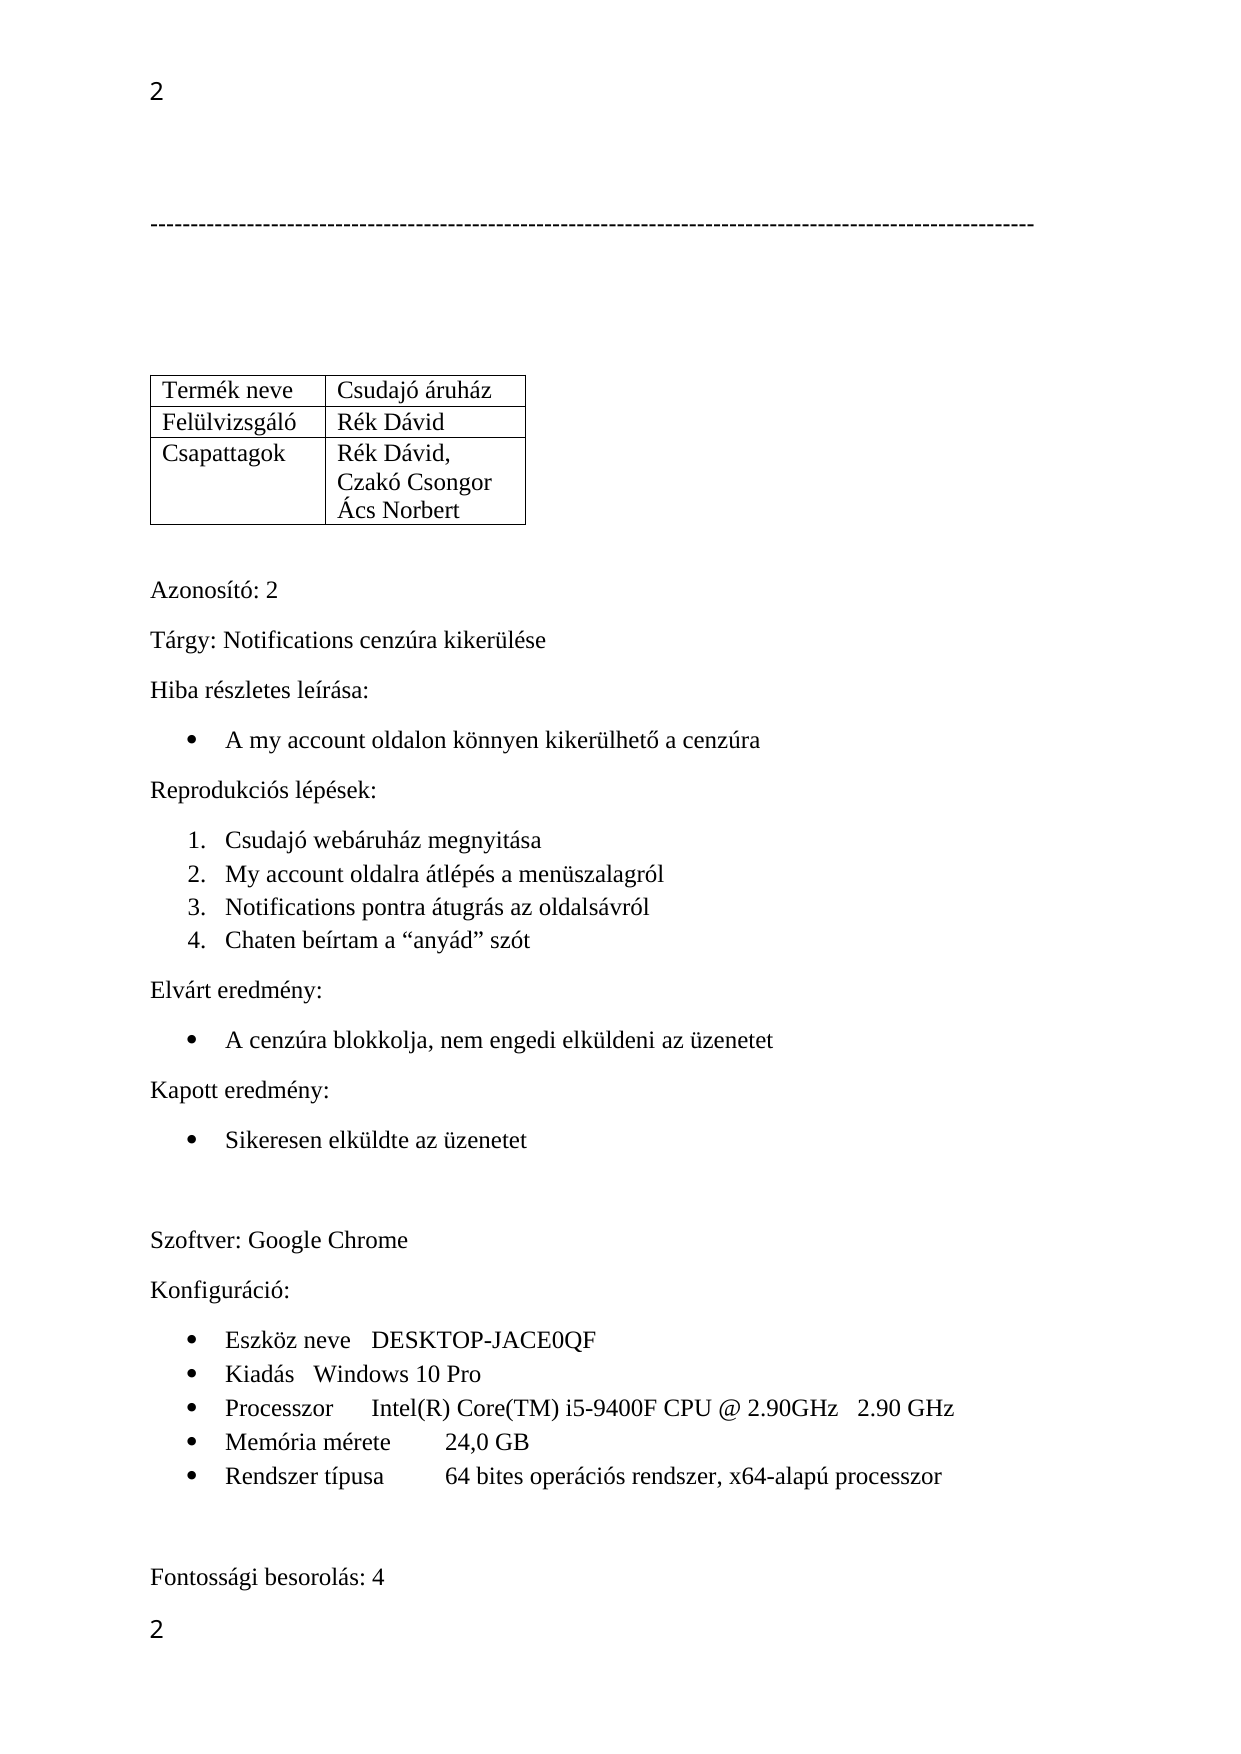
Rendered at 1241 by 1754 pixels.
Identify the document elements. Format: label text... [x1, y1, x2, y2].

list A my account oldalon könnyen kikerülhető a cenzúra [187, 725, 1090, 754]
table_cell Rék Dávid, Czakó Csongor Ács Norbert [326, 438, 525, 524]
list Notifications pontra átugrás az oldalsávról [187, 892, 1090, 921]
text Hiba részletes leírása: [150, 675, 1090, 704]
table_cell Rék Dávid [326, 407, 525, 437]
text Konfiguráció: [150, 1275, 1090, 1304]
text Szoftver: Google Chrome [150, 1225, 1090, 1254]
list My account oldalra átlépés a menüszalagról [187, 859, 1090, 887]
list Chaten beírtam a “anyád” szót [187, 925, 1090, 954]
list Memória mérete 24,0 GB [187, 1427, 1090, 1456]
text Azonosító: 2 [150, 575, 1090, 604]
list Processzor Intel(R) Core(TM) i5-9400F CPU @ 2.90GHz 2.90 GHz [187, 1393, 1090, 1422]
text Fontossági besorolás: 4 [150, 1562, 1090, 1591]
text Tárgy: Notifications cenzúra kikerülése [150, 625, 1090, 654]
table_cell Csapattagok [151, 438, 325, 524]
table_header Csudajó áruház [326, 376, 525, 406]
list A cenzúra blokkolja, nem engedi elküldeni az üzenetet [187, 1025, 1090, 1054]
text Elvárt eredmény: [150, 975, 1090, 1004]
text Reprodukciós lépések: [150, 775, 1090, 804]
text -------------------------------------------------------------------------------------------------------------- [150, 206, 1090, 240]
list Kiadás Windows 10 Pro [187, 1359, 1090, 1388]
table_header Termék neve [151, 376, 325, 406]
table_cell Felülvizsgáló [151, 407, 325, 437]
list Csudajó webáruház megnyitása [187, 825, 1090, 854]
list Eszköz neve DESKTOP-JACE0QF [187, 1325, 1090, 1354]
text Kapott eredmény: [150, 1075, 1090, 1104]
list Rendszer típusa 64 bites operációs rendszer, x64-alapú processzor [187, 1461, 1090, 1490]
list Sikeresen elküldte az üzenetet [187, 1125, 1090, 1154]
